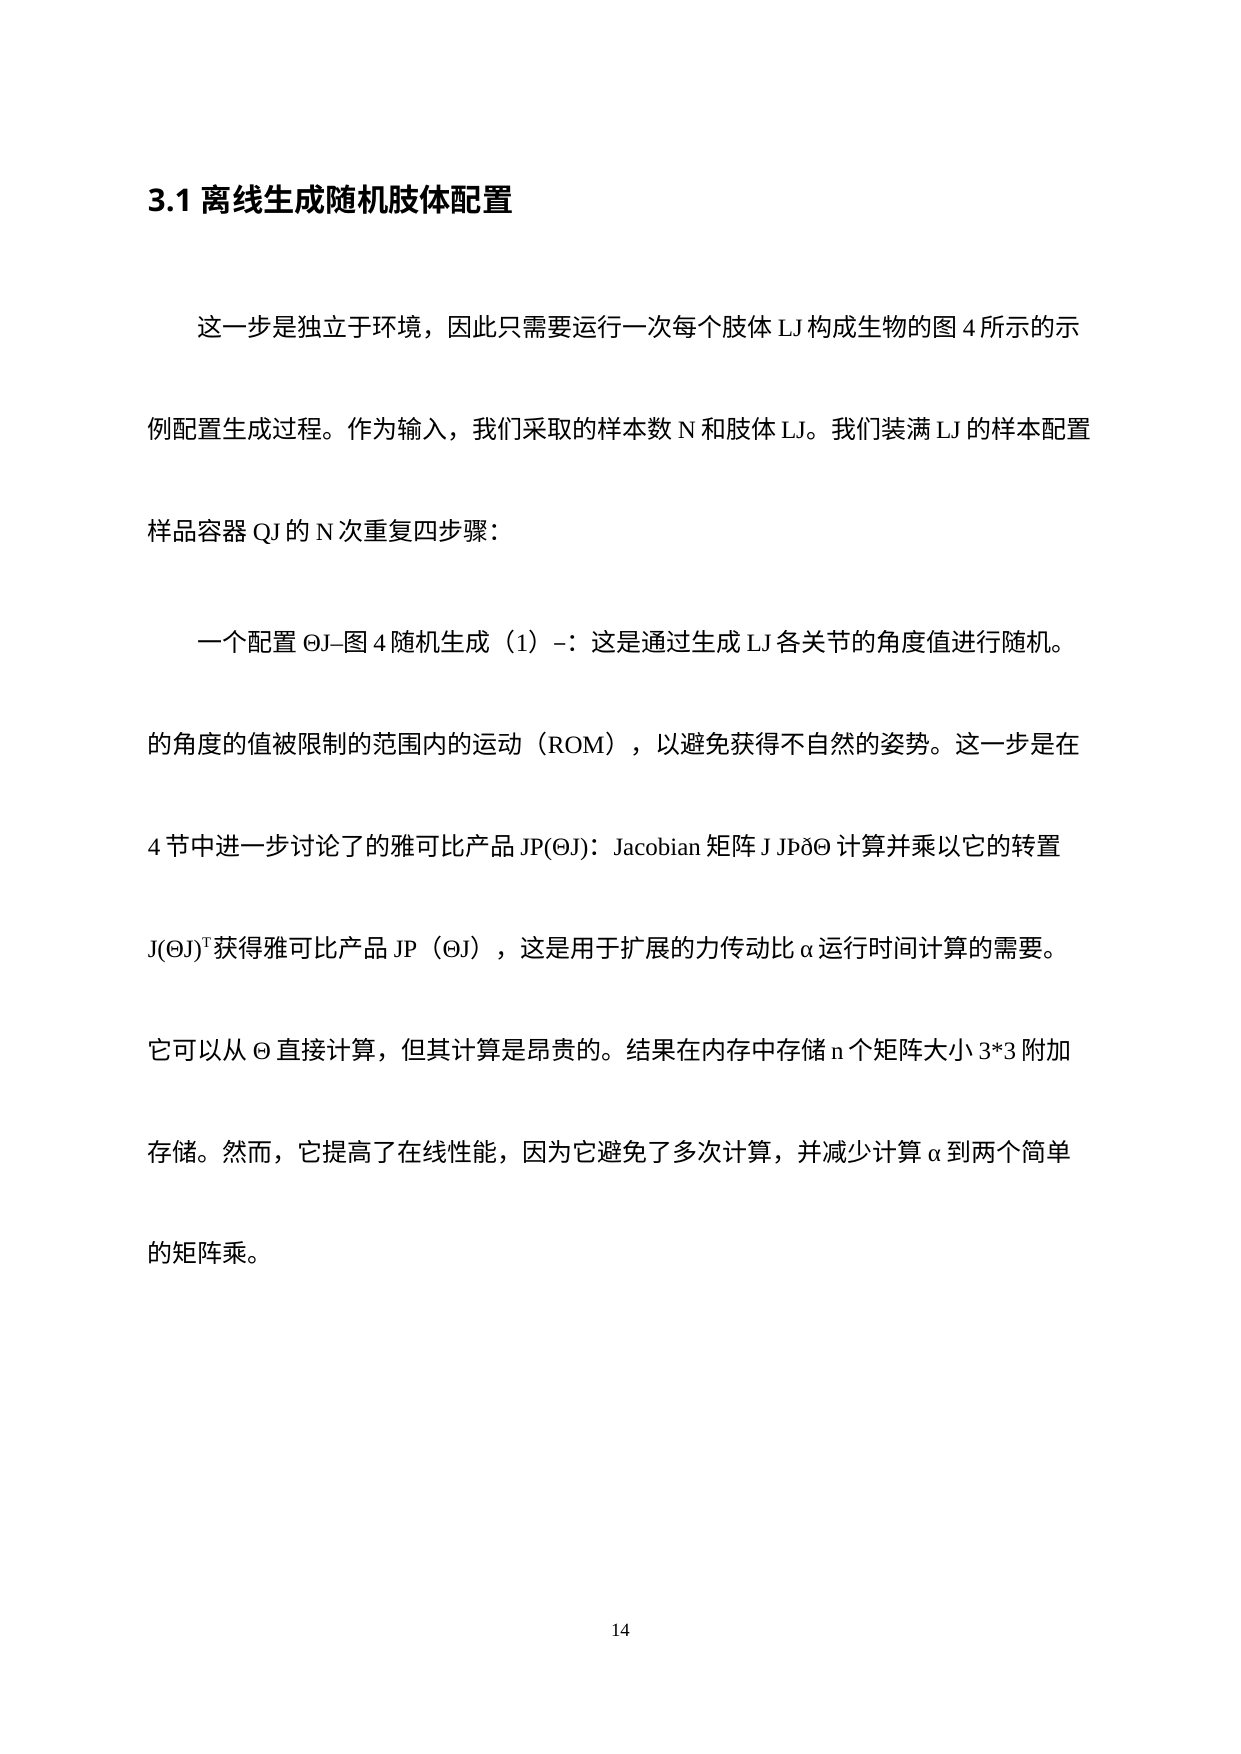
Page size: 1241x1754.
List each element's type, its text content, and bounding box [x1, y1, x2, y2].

text 这一步是独立于环境，因此只需要运行一次每个肢体LJ构成生物的图4所示的示例配置生成过程。作为输入，我们采取的样本数N和肢体LJ。我们装满LJ的样本配置样品容器QJ的N次重复四步骤： [148, 292, 1092, 564]
subtitle 3.1 离线生成随机肢体配置 [148, 164, 1092, 232]
text 一个配置ΘJ–图4随机生成（1）–：这是通过生成LJ各关节的角度值进行随机。的角度的值被限制的范围内的运动（ROM），以避免获得不自然的姿势。这一步是在4节中进一步讨论了的雅可比产品JP(ΘJ)：Jacobian矩阵J JÞðΘ计算并乘以它的转置J(ΘJ)T获得雅可比产品JP（ΘJ），这是用于扩展的力传动比α运行时间计算的需要。它可以从Θ直接计算，但其计算是昂贵的。结果在内存中存储n个矩阵大小3*3附加存储。然而，它提高了在线性能，因为它避免了多次计算，并减少计算α到两个简单的矩阵乘。 [148, 607, 1092, 1286]
